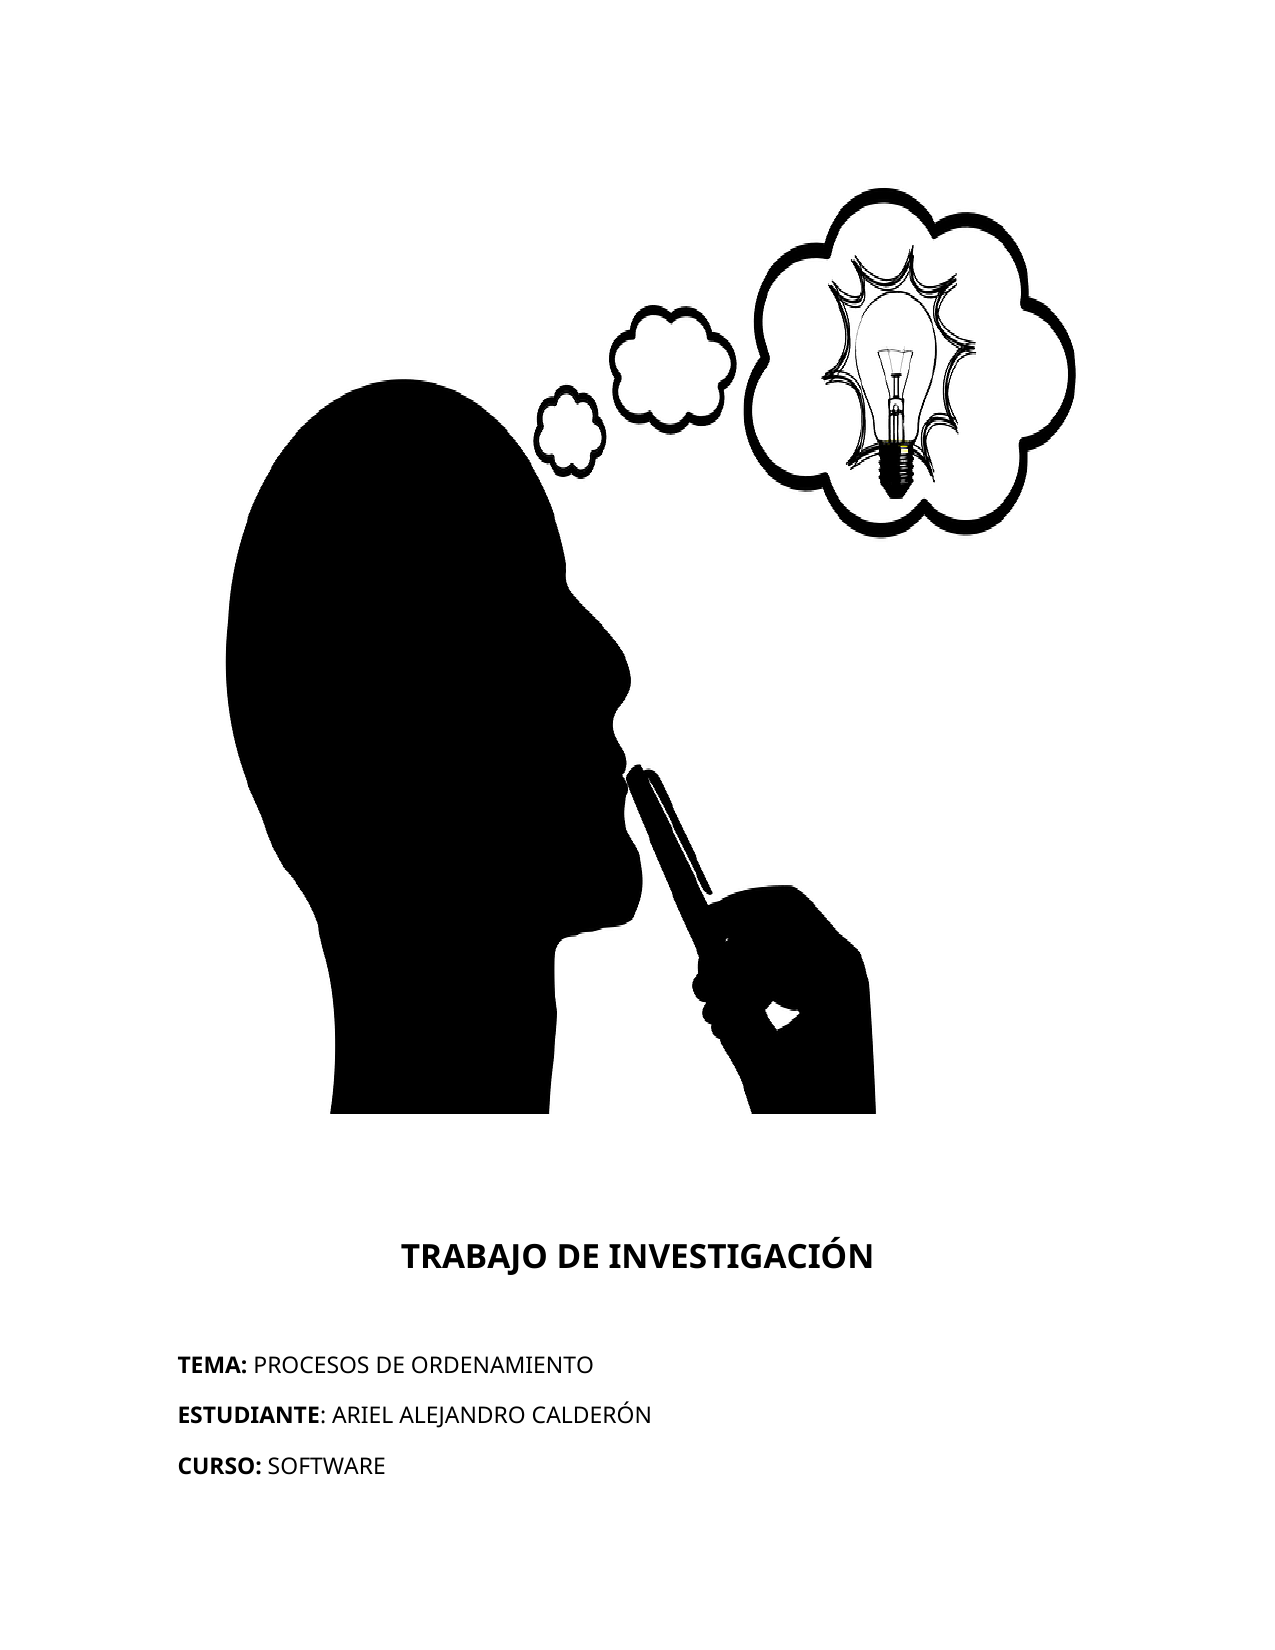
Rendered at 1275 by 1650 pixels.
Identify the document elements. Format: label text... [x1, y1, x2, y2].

text TRABAJO DE INVESTIGACIÓN [177, 1233, 1098, 1278]
text TEMA: PROCESOS DE ORDENAMIENTO [177, 1349, 1098, 1380]
text ESTUDIANTE: ARIEL ALEJANDRO CALDERÓN [177, 1399, 1098, 1431]
picture [177, 147, 1098, 1114]
text CURSO: SOFTWARE [177, 1450, 1098, 1481]
